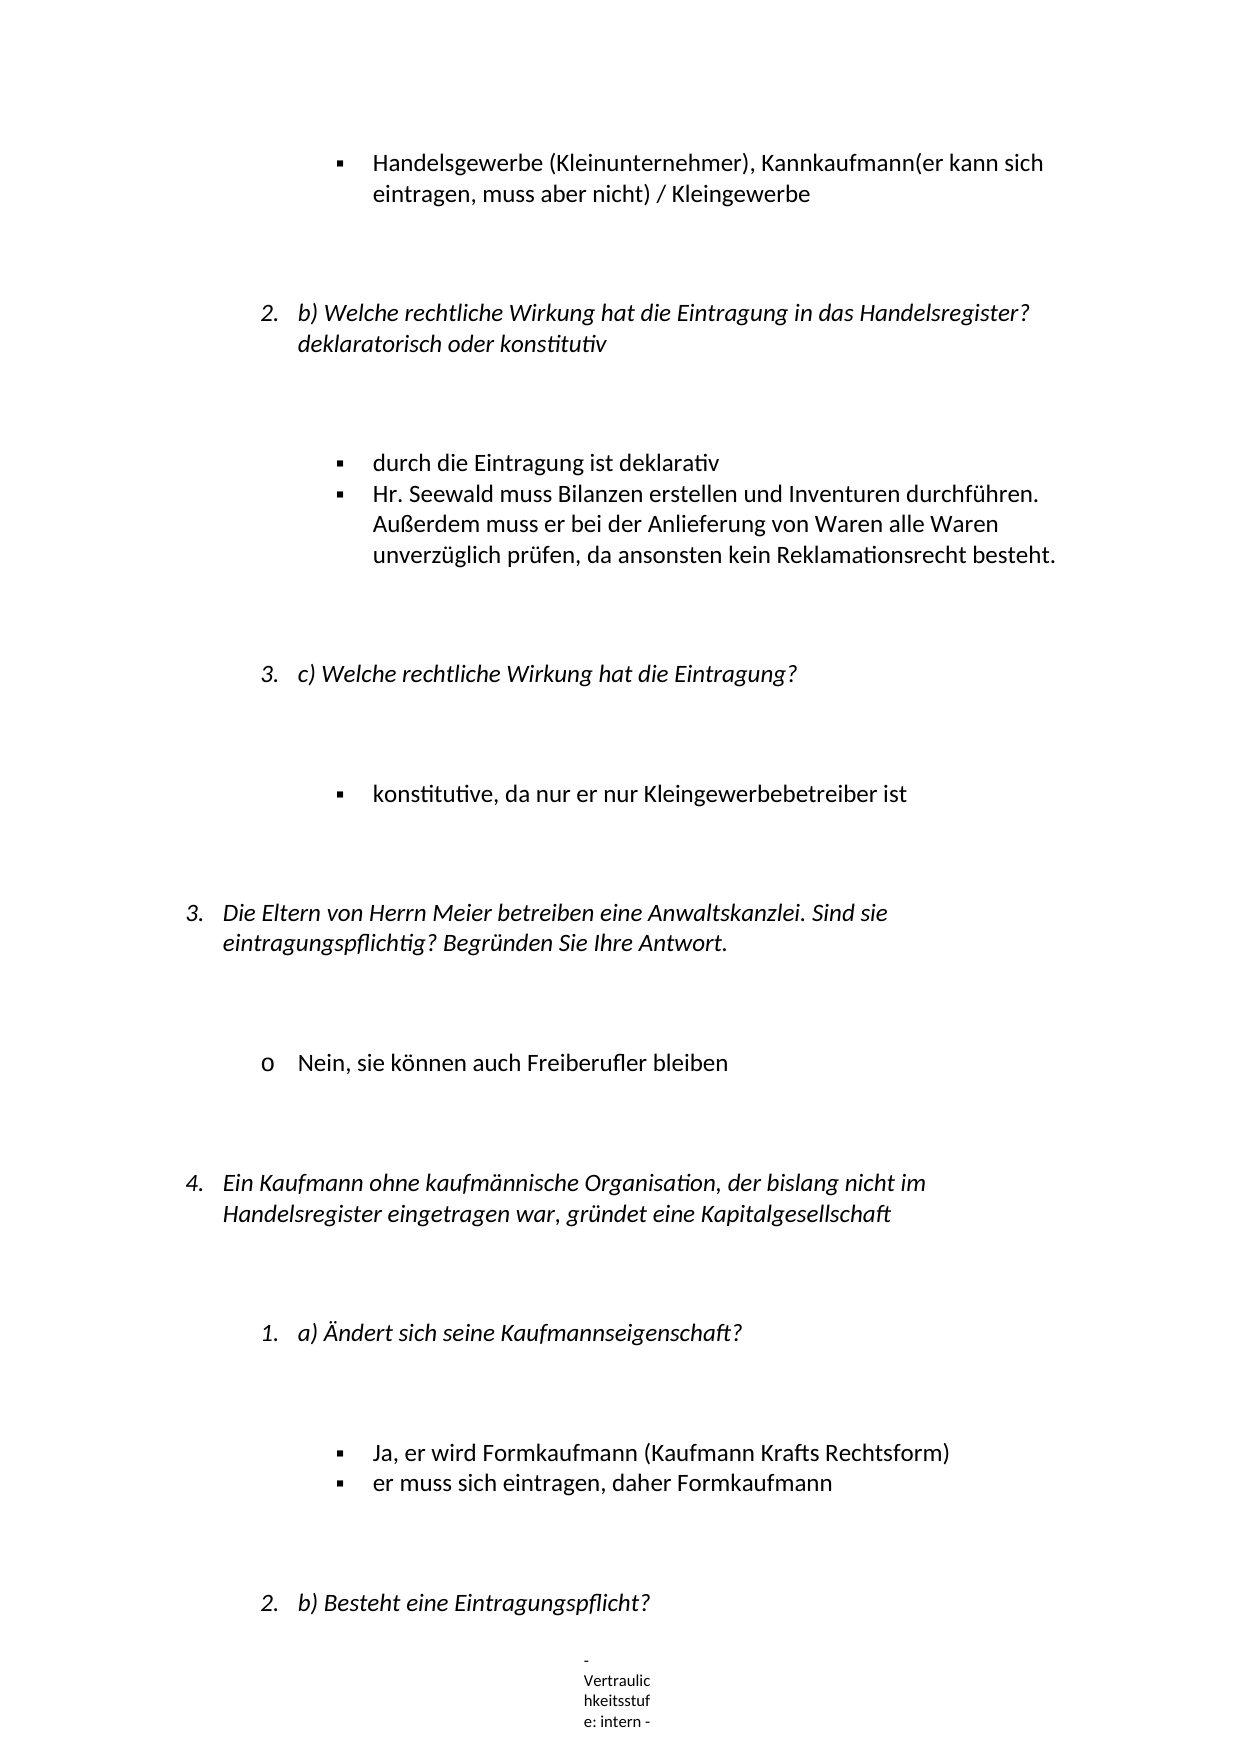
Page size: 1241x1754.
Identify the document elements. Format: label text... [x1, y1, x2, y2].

list c) Welche rechtliche Wirkung hat die Eintragung? [260, 658, 1093, 689]
list Ja, er wird Formkaufmann (Kaufmann Krafts Rechtsform) [335, 1437, 1093, 1467]
list a) Ändert sich seine Kaufmannseigenschaft? [260, 1317, 1093, 1348]
list b) Welche rechtliche Wirkung hat die Eintragung in das Handelsregister? deklaratorisch oder konstitutiv [260, 297, 1093, 358]
list Nein, sie können auch Freiberufler bleiben [260, 1047, 1093, 1079]
list er muss sich eintragen, daher Formkaufmann [335, 1467, 1093, 1498]
list konstitutive, da nur er nur Kleingewerbebetreiber ist [335, 778, 1093, 808]
list Die Eltern von Herrn Meier betreiben eine Anwaltskanzlei. Sind sie eintragungspflichtig? Begründen Sie Ihre Antwort. [185, 897, 1093, 958]
list Handelsgewerbe (Kleinunternehmer), Kannkaufmann(er kann sich eintragen, muss aber nicht) / Kleingewerbe [335, 148, 1093, 209]
list Hr. Seewald muss Bilanzen erstellen und Inventuren durchführen. Außerdem muss er bei der Anlieferung von Waren alle Waren unverzüglich prüfen, da ansonsten kein Reklamationsrecht besteht. [335, 478, 1093, 569]
list Ein Kaufmann ohne kaufmännische Organisation, der bislang nicht im Handelsregister eingetragen war, gründet eine Kapitalgesellschaft [185, 1168, 1093, 1229]
list durch die Eintragung ist deklarativ [335, 447, 1093, 478]
list b) Besteht eine Eintragungspflicht? [260, 1587, 1093, 1617]
